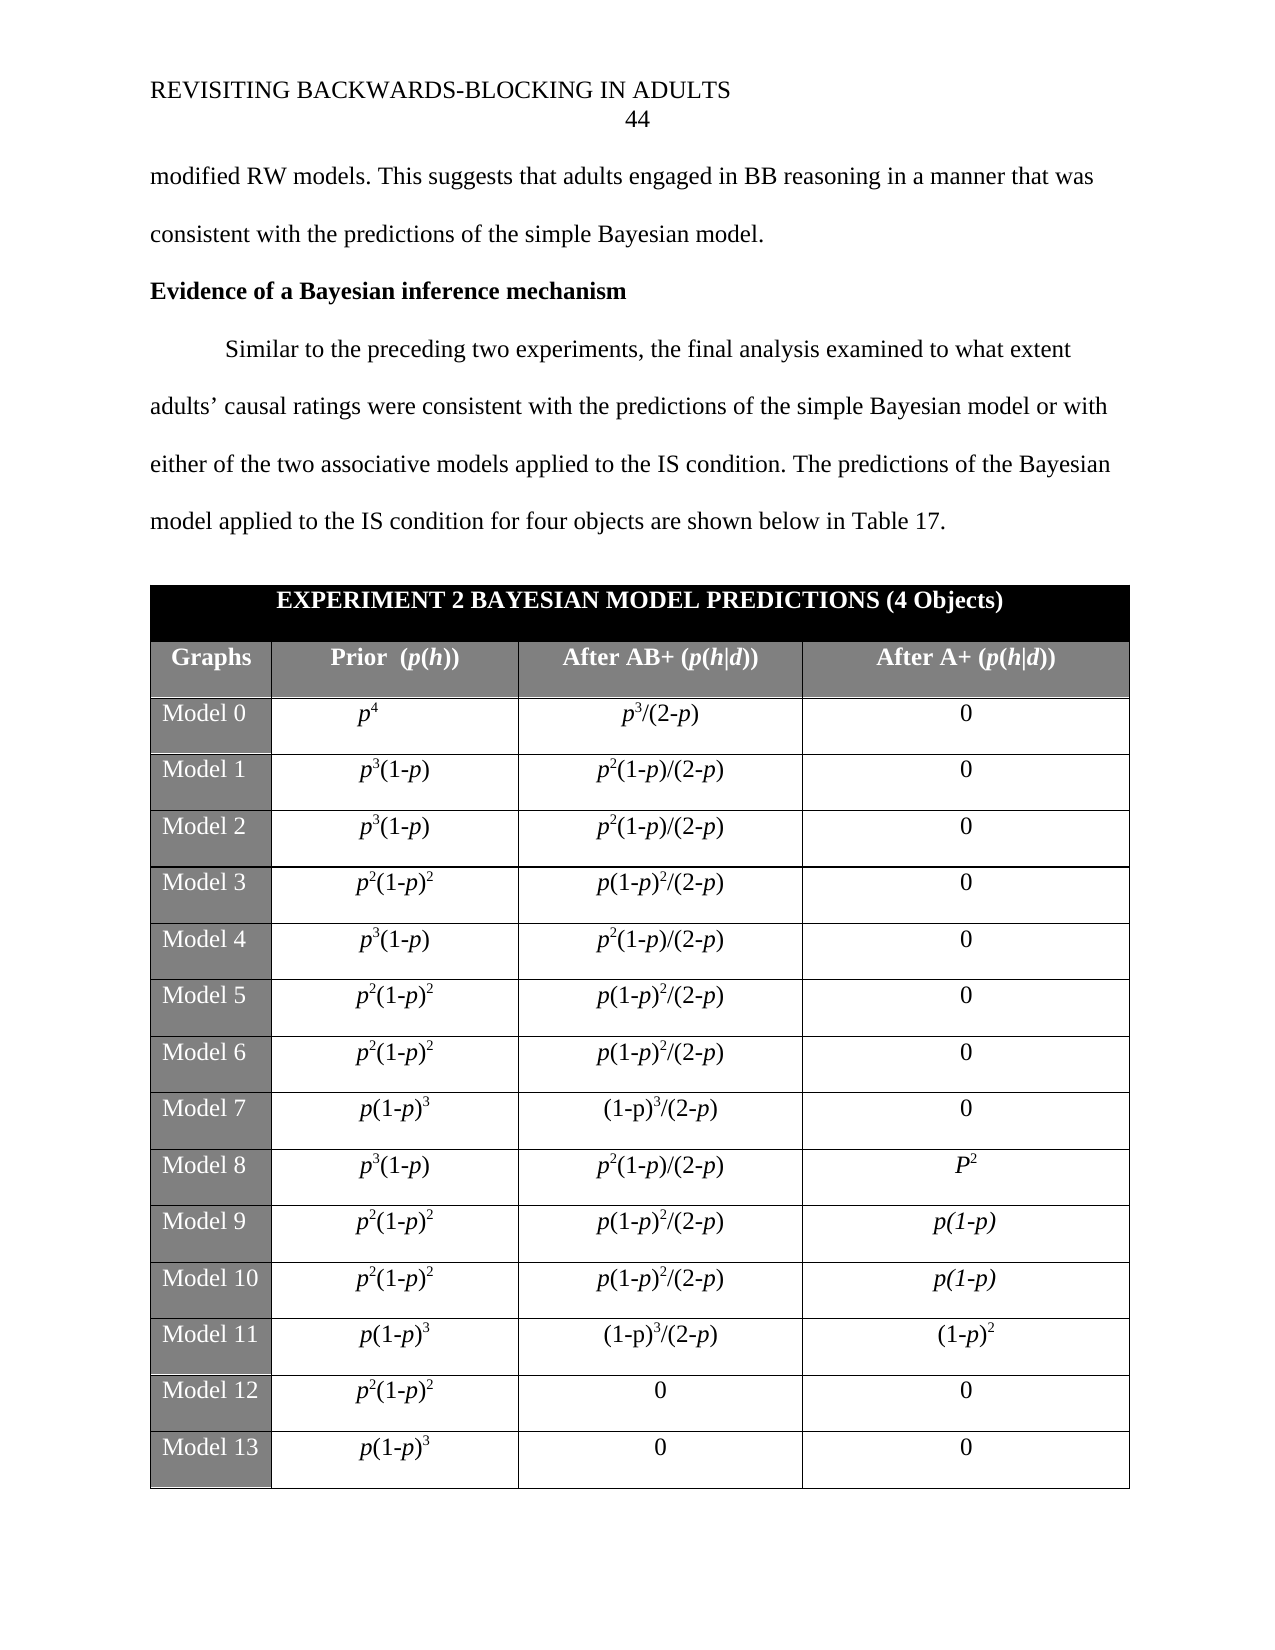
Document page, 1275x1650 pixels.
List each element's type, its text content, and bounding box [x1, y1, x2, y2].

table_cell p2(1-p)2 [272, 980, 518, 1036]
table_cell 0 [803, 980, 1129, 1036]
table_cell p2(1-p)/(2-p) [519, 924, 802, 979]
table_cell Model 1 [151, 755, 271, 810]
table_cell Model 0 [151, 699, 271, 753]
table_cell p3(1-p) [272, 811, 518, 866]
table_cell 0 [803, 1037, 1129, 1092]
table_cell Model 7 [151, 1093, 271, 1149]
table_cell (1-p)3/(2-p) [519, 1093, 802, 1149]
table_cell Model 9 [151, 1206, 271, 1262]
table_cell p(1-p)2/(2-p) [519, 1206, 802, 1262]
table_cell After A+ (p(h|d)) [803, 642, 1129, 697]
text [150, 161, 1125, 305]
table_cell p(1-p) [803, 1206, 1129, 1262]
table_cell 0 [803, 868, 1129, 923]
table_cell p(1-p)3 [272, 1319, 518, 1374]
table_cell Model 8 [151, 1150, 271, 1205]
table_cell p3(1-p) [272, 755, 518, 810]
table_cell 0 [803, 1376, 1129, 1431]
table_cell Prior (p(h)) [272, 642, 518, 697]
table_cell p3/(2-p) [519, 699, 802, 753]
table_cell p2(1-p)/(2-p) [519, 1150, 802, 1205]
table_cell Model 11 [151, 1319, 271, 1374]
table_cell Model 6 [151, 1037, 271, 1092]
table_cell p2(1-p)/(2-p) [519, 811, 802, 866]
table_cell 0 [519, 1376, 802, 1431]
table_cell p4 [272, 699, 518, 753]
table_cell Model 2 [151, 811, 271, 866]
table_cell p2(1-p)2 [272, 1263, 518, 1318]
table_cell p(1-p) [803, 1263, 1129, 1318]
table_cell 0 [803, 699, 1129, 753]
table_cell Model 4 [151, 924, 271, 979]
table_cell 0 [803, 1432, 1129, 1487]
table_cell 0 [803, 811, 1129, 866]
table_cell p2(1-p)/(2-p) [519, 755, 802, 810]
table_cell p(1-p)2/(2-p) [519, 868, 802, 923]
table_cell P2 [803, 1150, 1129, 1205]
table_cell Model 3 [151, 868, 271, 923]
table_cell p2(1-p)2 [272, 868, 518, 923]
table_cell p3(1-p) [272, 1150, 518, 1205]
table_cell Graphs [151, 642, 271, 697]
table_cell p(1-p)3 [272, 1093, 518, 1149]
table_cell p(1-p)3 [272, 1432, 518, 1487]
table_cell 0 [803, 1093, 1129, 1149]
table_cell p3(1-p) [272, 924, 518, 979]
table_cell After AB+ (p(h|d)) [519, 642, 802, 697]
table_cell Model 5 [151, 980, 271, 1036]
table_header EXPERIMENT 2 BAYESIAN MODEL PREDICTIONS (4 Objects) [151, 586, 1129, 641]
table_cell p2(1-p)2 [272, 1037, 518, 1092]
table_cell Model 13 [151, 1432, 271, 1487]
text Similar to the preceding two experiments, the final analysis examined to what extent adults’ causal ratings were consistent with the predictions of the simple Bayesian model or with either of the two associative models applied to the IS condition. The predictions of the Bayesian model applied to the IS condition for four objects are shown below in Table 17. [150, 334, 1125, 535]
table_cell (1-p)3/(2-p) [519, 1319, 802, 1374]
table_cell (1-p)2 [803, 1319, 1129, 1374]
table_cell p(1-p)2/(2-p) [519, 1263, 802, 1318]
table_cell p(1-p)2/(2-p) [519, 980, 802, 1036]
table_cell 0 [803, 924, 1129, 979]
table_cell p2(1-p)2 [272, 1206, 518, 1262]
table_cell p(1-p)2/(2-p) [519, 1037, 802, 1092]
table_cell Model 12 [151, 1376, 271, 1431]
table_cell 0 [803, 755, 1129, 810]
table_cell Model 10 [151, 1263, 271, 1318]
table_cell p2(1-p)2 [272, 1376, 518, 1431]
table_cell 0 [519, 1432, 802, 1487]
